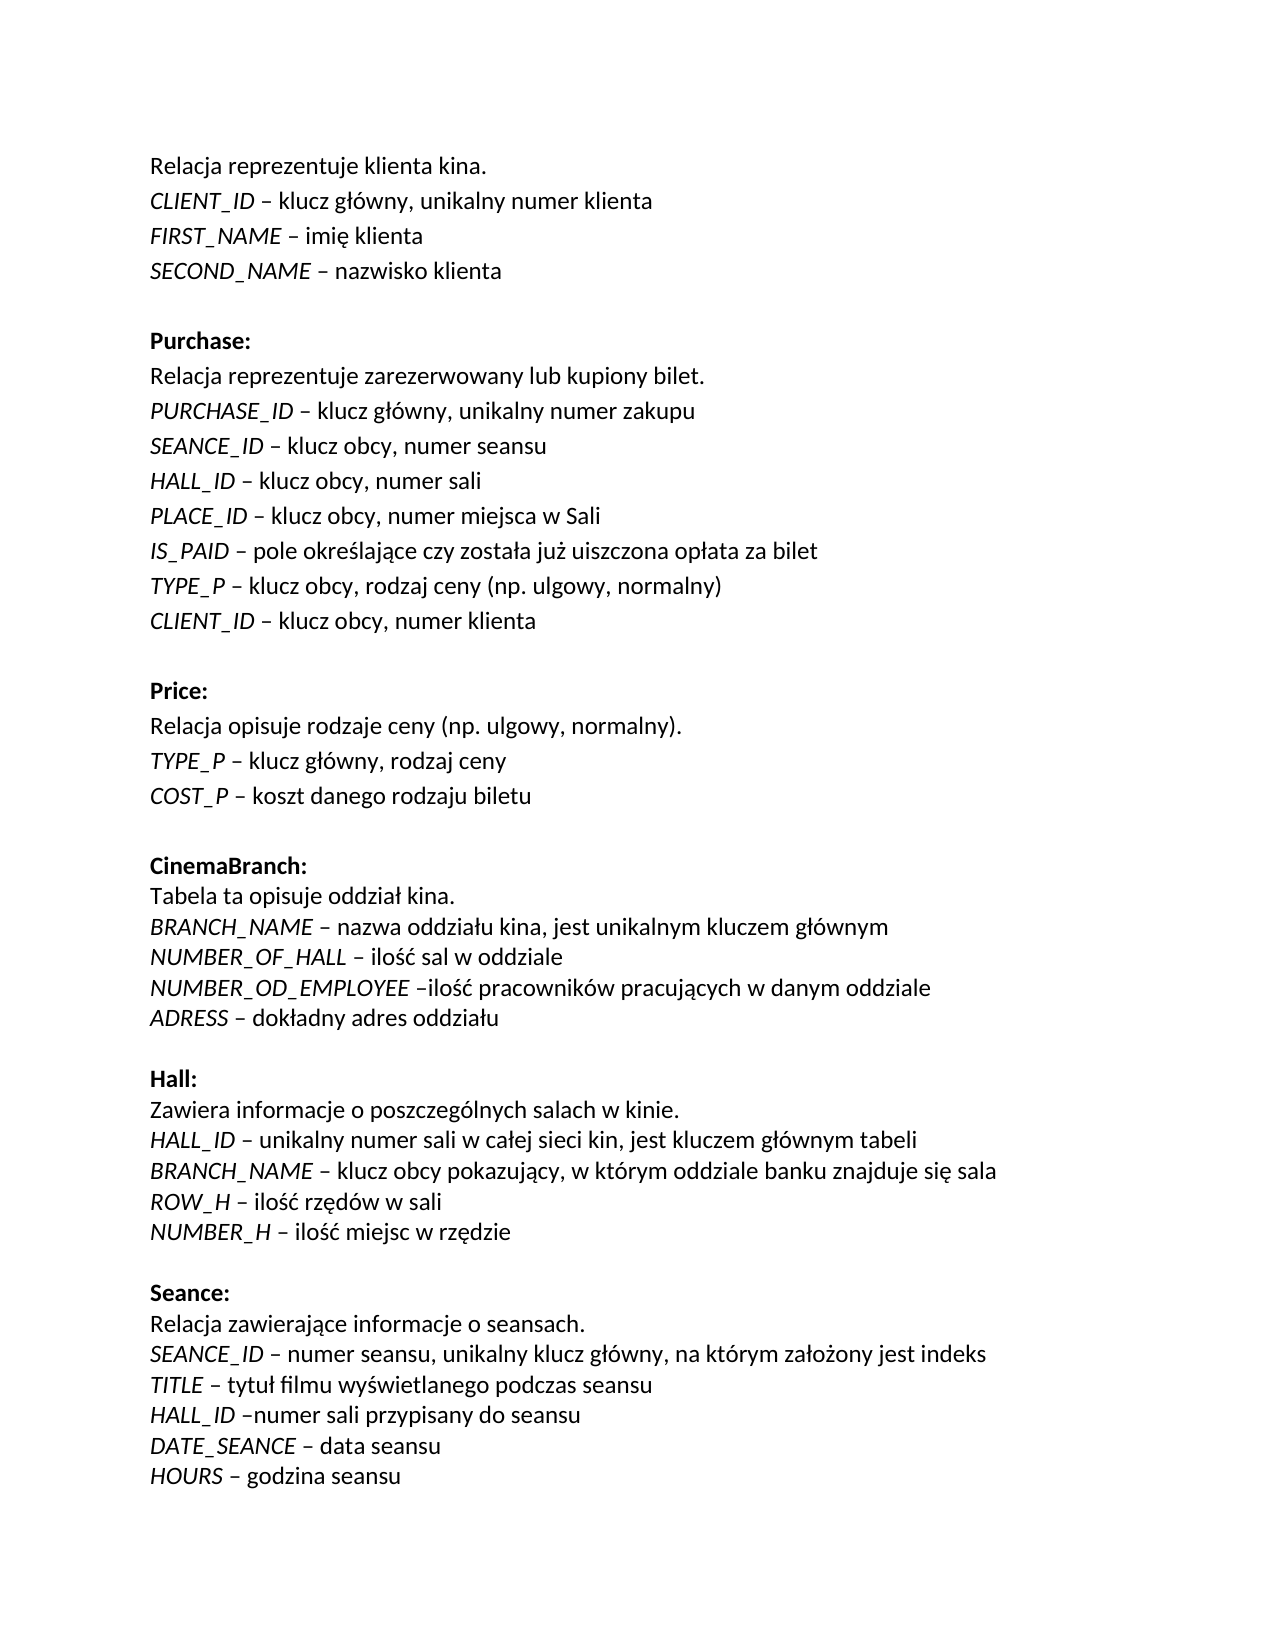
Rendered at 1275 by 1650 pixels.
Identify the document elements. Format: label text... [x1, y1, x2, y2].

text HOURS – godzina seansu [150, 1460, 1125, 1491]
text TYPE_P – klucz główny, rodzaj ceny [150, 745, 1125, 776]
text PURCHASE_ID – klucz główny, unikalny numer zakupu SEANCE_ID – klucz obcy, numer seansu HALL_ID – klucz obcy, numer sali PLACE_ID – klucz obcy, numer miejsca w Sali [150, 395, 1125, 531]
text Relacja opisuje rodzaje ceny (np. ulgowy, normalny). [150, 710, 1125, 741]
text BRANCH_NAME – nazwa oddziału kina, jest unikalnym kluczem głównym [150, 911, 1125, 942]
text CinemaBranch: [150, 850, 1125, 881]
text Price: [150, 675, 1125, 706]
text ADRESS – dokładny adres oddziału [150, 1003, 1125, 1033]
text Relacja reprezentuje zarezerwowany lub kupiony bilet. [150, 360, 1125, 391]
text NUMBER_H – ilość miejsc w rzędzie [150, 1216, 1125, 1247]
text Hall: [150, 1064, 1125, 1094]
text Zawiera informacje o poszczególnych salach w kinie. [150, 1094, 1125, 1125]
text Relacja zawierające informacje o seansach. [150, 1308, 1125, 1338]
text IS_PAID – pole określające czy została już uiszczona opłata za bilet TYPE_P – klucz obcy, rodzaj ceny (np. ulgowy, normalny) CLIENT_ID – klucz obcy, numer klienta [150, 535, 1125, 636]
text SEANCE_ID – numer seansu, unikalny klucz główny, na którym założony jest indeks [150, 1338, 1125, 1369]
text Relacja reprezentuje klienta kina. [150, 150, 1125, 181]
text Purchase: [150, 325, 1125, 356]
text HALL_ID – unikalny numer sali w całej sieci kin, jest kluczem głównym tabeli [150, 1125, 1125, 1155]
text SECOND_NAME – nazwisko klienta [150, 255, 1125, 286]
text NUMBER_OF_HALL – ilość sal w oddziale [150, 942, 1125, 972]
text FIRST_NAME – imię klienta [150, 220, 1125, 251]
text CLIENT_ID – klucz główny, unikalny numer klienta [150, 185, 1125, 216]
text TITLE – tytuł filmu wyświetlanego podczas seansu [150, 1369, 1125, 1399]
text Seance: [150, 1277, 1125, 1308]
text NUMBER_OD_EMPLOYEE –ilość pracowników pracujących w danym oddziale [150, 972, 1125, 1003]
text COST_P – koszt danego rodzaju biletu [150, 780, 1125, 811]
text BRANCH_NAME – klucz obcy pokazujący, w którym oddziale banku znajduje się sala [150, 1155, 1125, 1186]
text Tabela ta opisuje oddział kina. [150, 881, 1125, 911]
text HALL_ID –numer sali przypisany do seansu [150, 1399, 1125, 1430]
text DATE_SEANCE – data seansu [150, 1430, 1125, 1460]
text ROW_H – ilość rzędów w sali [150, 1186, 1125, 1216]
